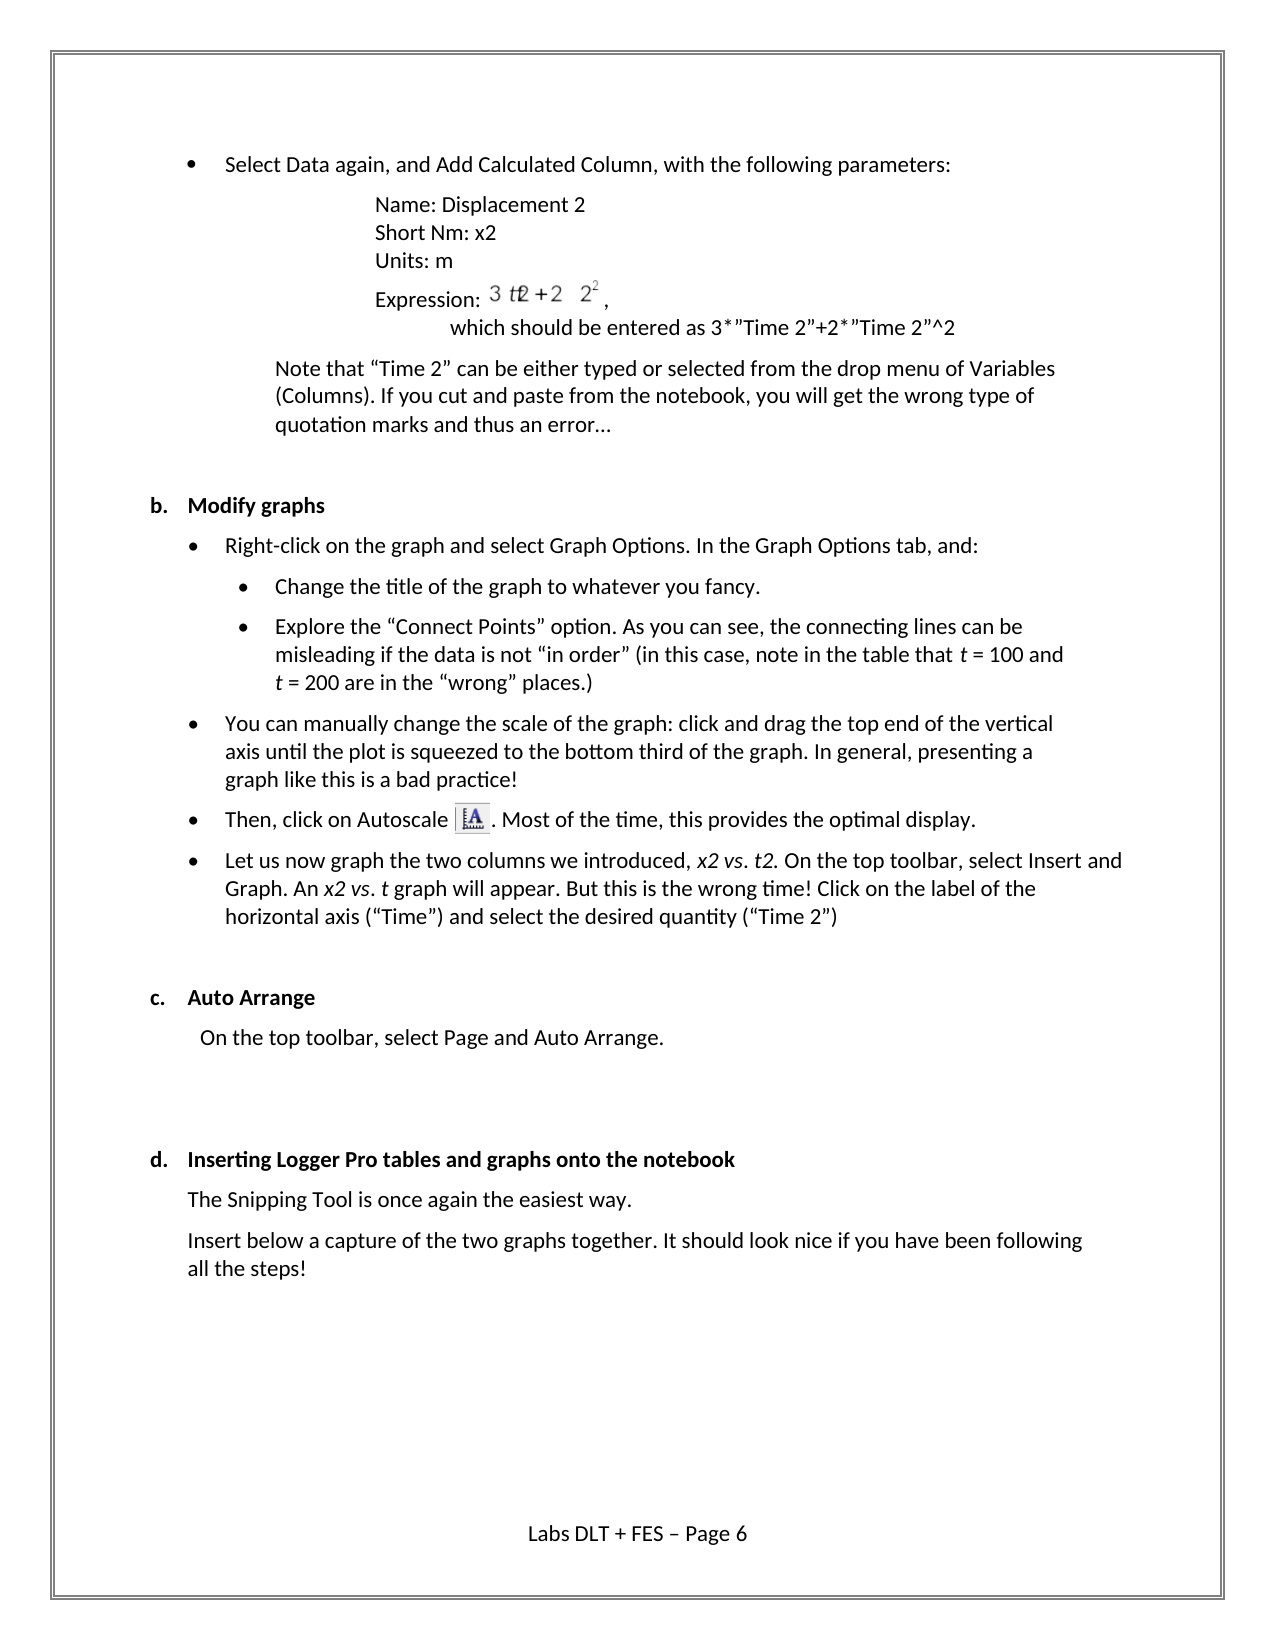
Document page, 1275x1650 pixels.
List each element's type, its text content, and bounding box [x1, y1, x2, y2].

list Modify graphs [150, 491, 1125, 519]
text The Snipping Tool is once again the easiest way. [187, 1186, 1103, 1214]
text Name: Displacement 2 [275, 191, 1071, 218]
text Note that “Time 2” can be either typed or selected from the drop menu of Variables (Columns). If you cut and paste from the notebook, you will get the wrong type of quotation marks and thus an error… [275, 354, 1071, 438]
list Change the title of the graph to whatever you fancy. [237, 572, 1109, 600]
text Expression: , [300, 274, 1071, 313]
picture [455, 802, 490, 834]
list Inserting Logger Pro tables and graphs onto the notebook [150, 1145, 1125, 1173]
list Select Data again, and Add Calculated Column, with the following parameters: [187, 150, 1071, 178]
list Explore the “Connect Points” option. As you can see, the connecting lines can be misleading if the data is not “in order” (in this case, note in the table that t = 100 and t = 200 are in the “wrong” places.) [237, 612, 1109, 696]
list Let us now graph the two columns we introduced, x2 vs. t2. On the top toolbar, select Insert and Graph. An x2 vs. t graph will appear. But this is the wrong time! Click on the label of the horizontal axis (“Time”) and select the desired quantity (“Time 2”) [187, 846, 1125, 930]
text which should be entered as 3*”Time 2”+2*”Time 2”^2 [300, 313, 1071, 341]
list Then, click on Autoscale . Most of the time, this provides the optimal display. [490, 805, 1125, 833]
text Short Nm: x2 [275, 218, 1071, 247]
list You can manually change the scale of the graph: click and drag the top end of the vertical axis until the plot is squeezed to the bottom third of the graph. In general, presenting a graph like this is a bad practice! [187, 709, 1071, 793]
list Auto Arrange [150, 983, 1125, 1011]
text On the top toolbar, select Page and Auto Arrange. [200, 1023, 1125, 1052]
text Insert below a capture of the two graphs together. It should look nice if you have been following all the steps! [187, 1226, 1103, 1282]
text Units: m [275, 247, 1071, 274]
list Then, click on Autoscale . Most of the time, this provides the optimal display. [187, 805, 455, 833]
list Right-click on the graph and select Graph Options. In the Graph Options tab, and: [187, 531, 1109, 559]
